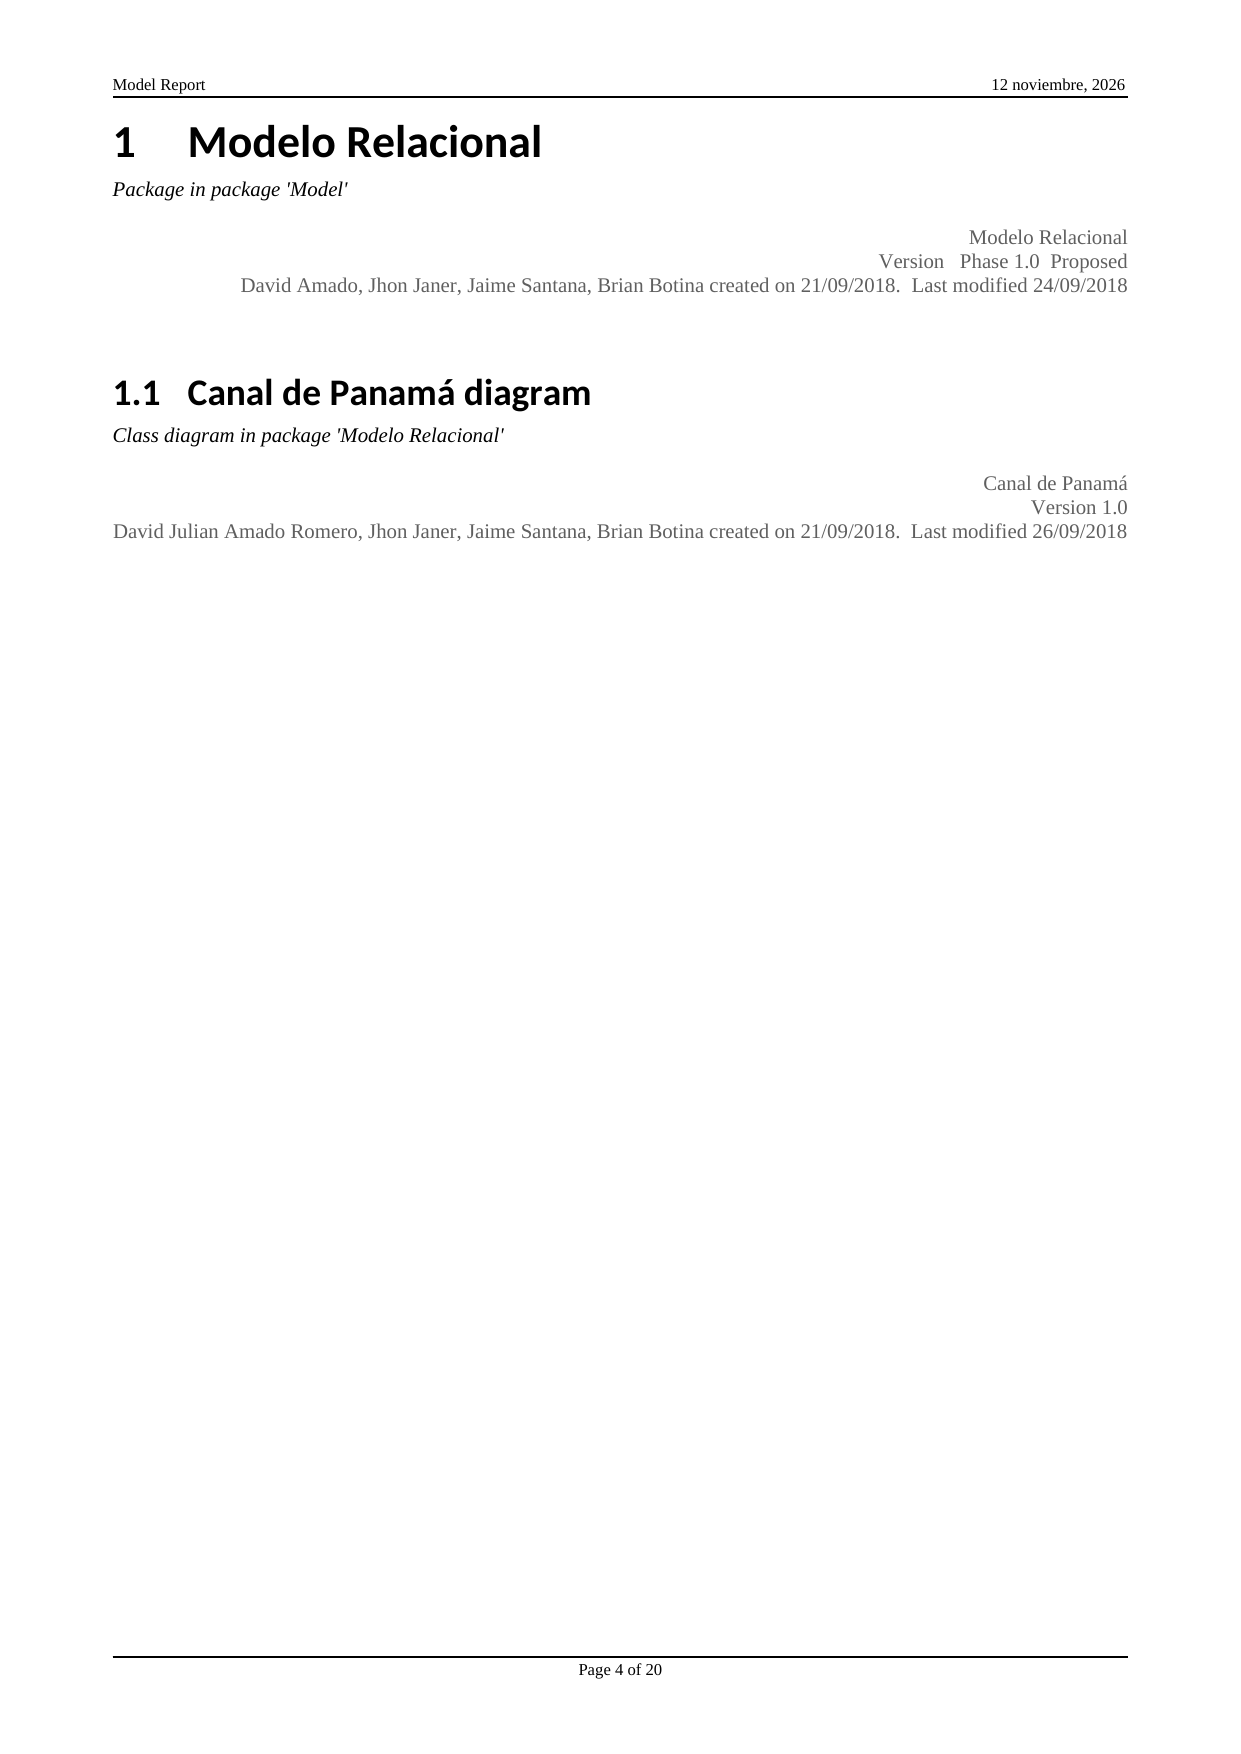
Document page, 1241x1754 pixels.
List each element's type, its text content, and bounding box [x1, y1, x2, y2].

subtitle Canal de Panamá diagram [112, 369, 1128, 415]
subtitle Modelo Relacional [112, 112, 1128, 168]
text Version Phase 1.0 Proposed [112, 249, 1128, 273]
text Canal de Panamá [112, 471, 1128, 495]
text Class diagram in package 'Modelo Relacional' [112, 423, 1128, 447]
text David Julian Amado Romero, Jhon Janer, Jaime Santana, Brian Botina created on 21/09/2018. Last modified 26/09/2018 [112, 519, 1128, 543]
text Package in package 'Model' [112, 177, 1128, 201]
text Modelo Relacional [112, 225, 1128, 249]
text David Amado, Jhon Janer, Jaime Santana, Brian Botina created on 21/09/2018. Last modified 24/09/2018 [112, 273, 1128, 297]
text Version 1.0 [112, 495, 1128, 519]
